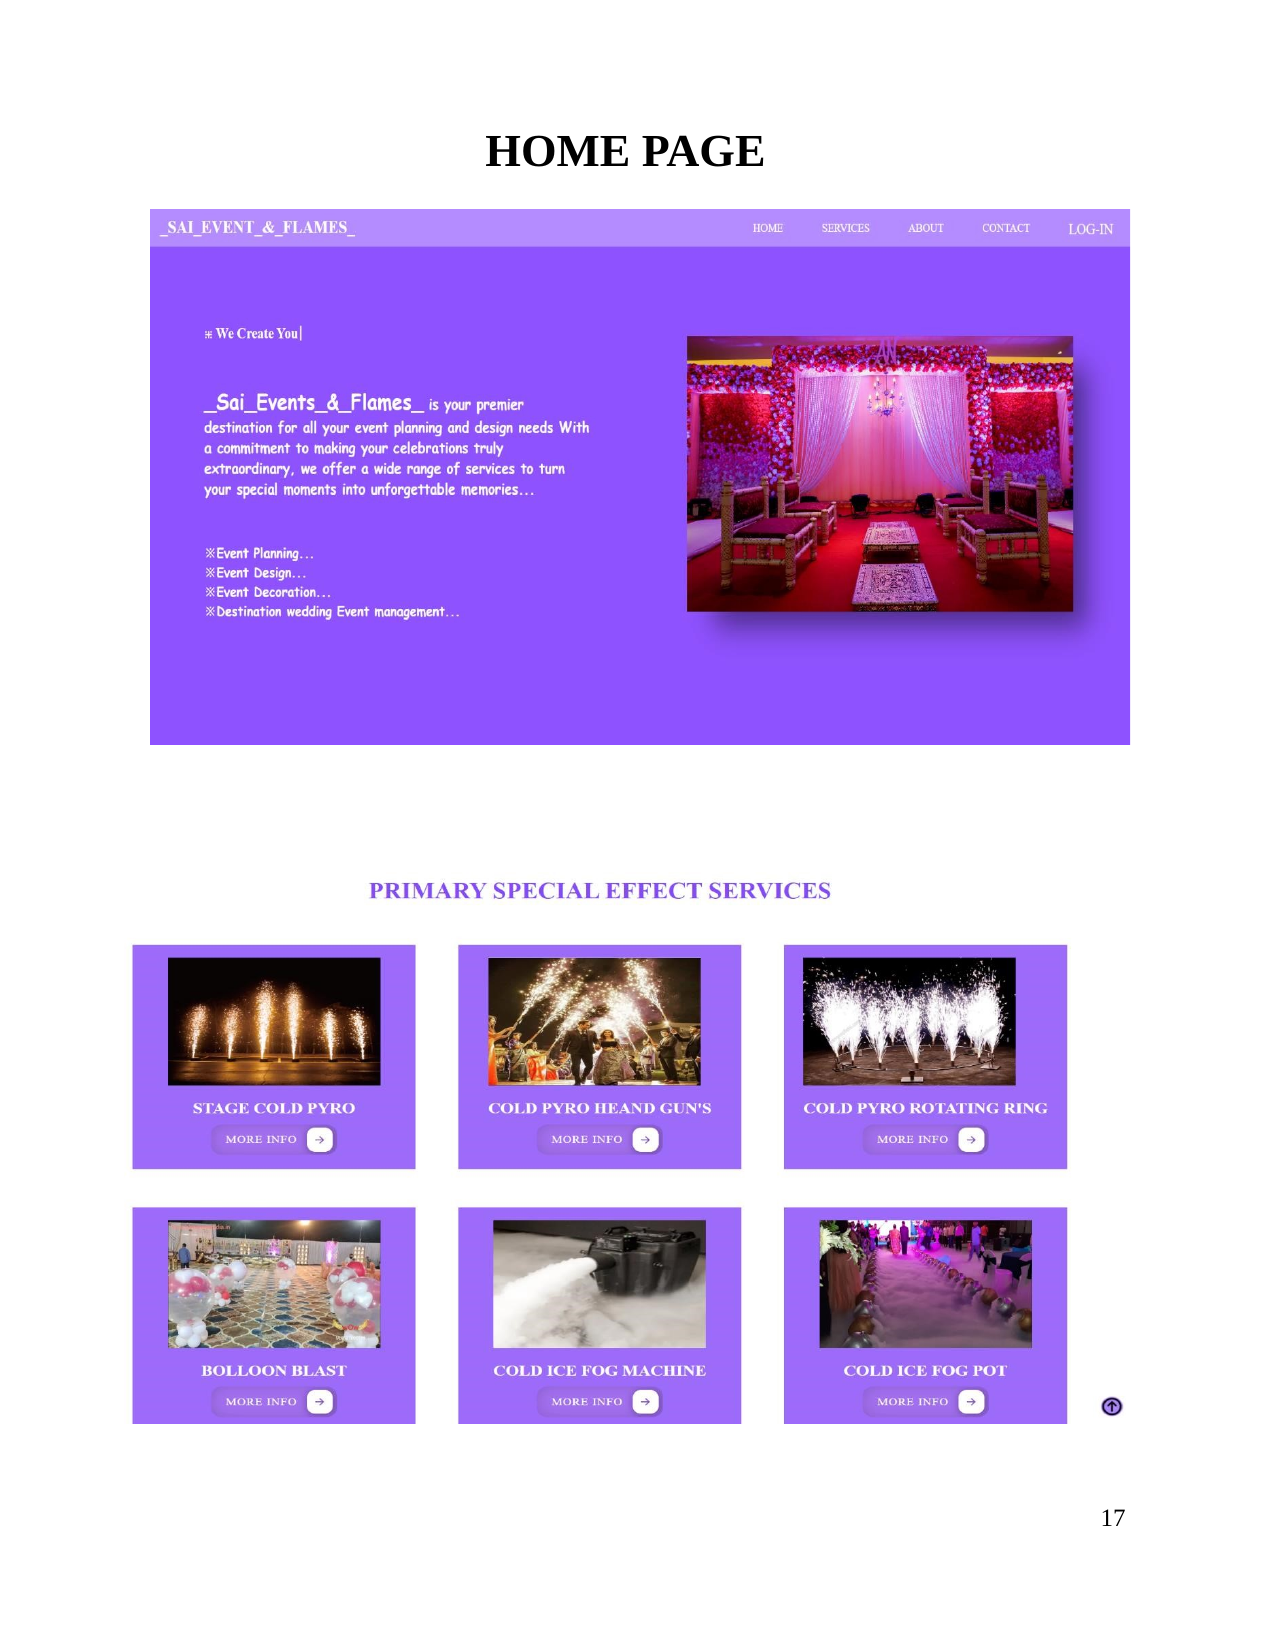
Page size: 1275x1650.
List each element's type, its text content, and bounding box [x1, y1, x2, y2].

subtitle HOME PAGE [58, 123, 1192, 176]
picture [59, 872, 1140, 1424]
picture [150, 209, 1131, 745]
